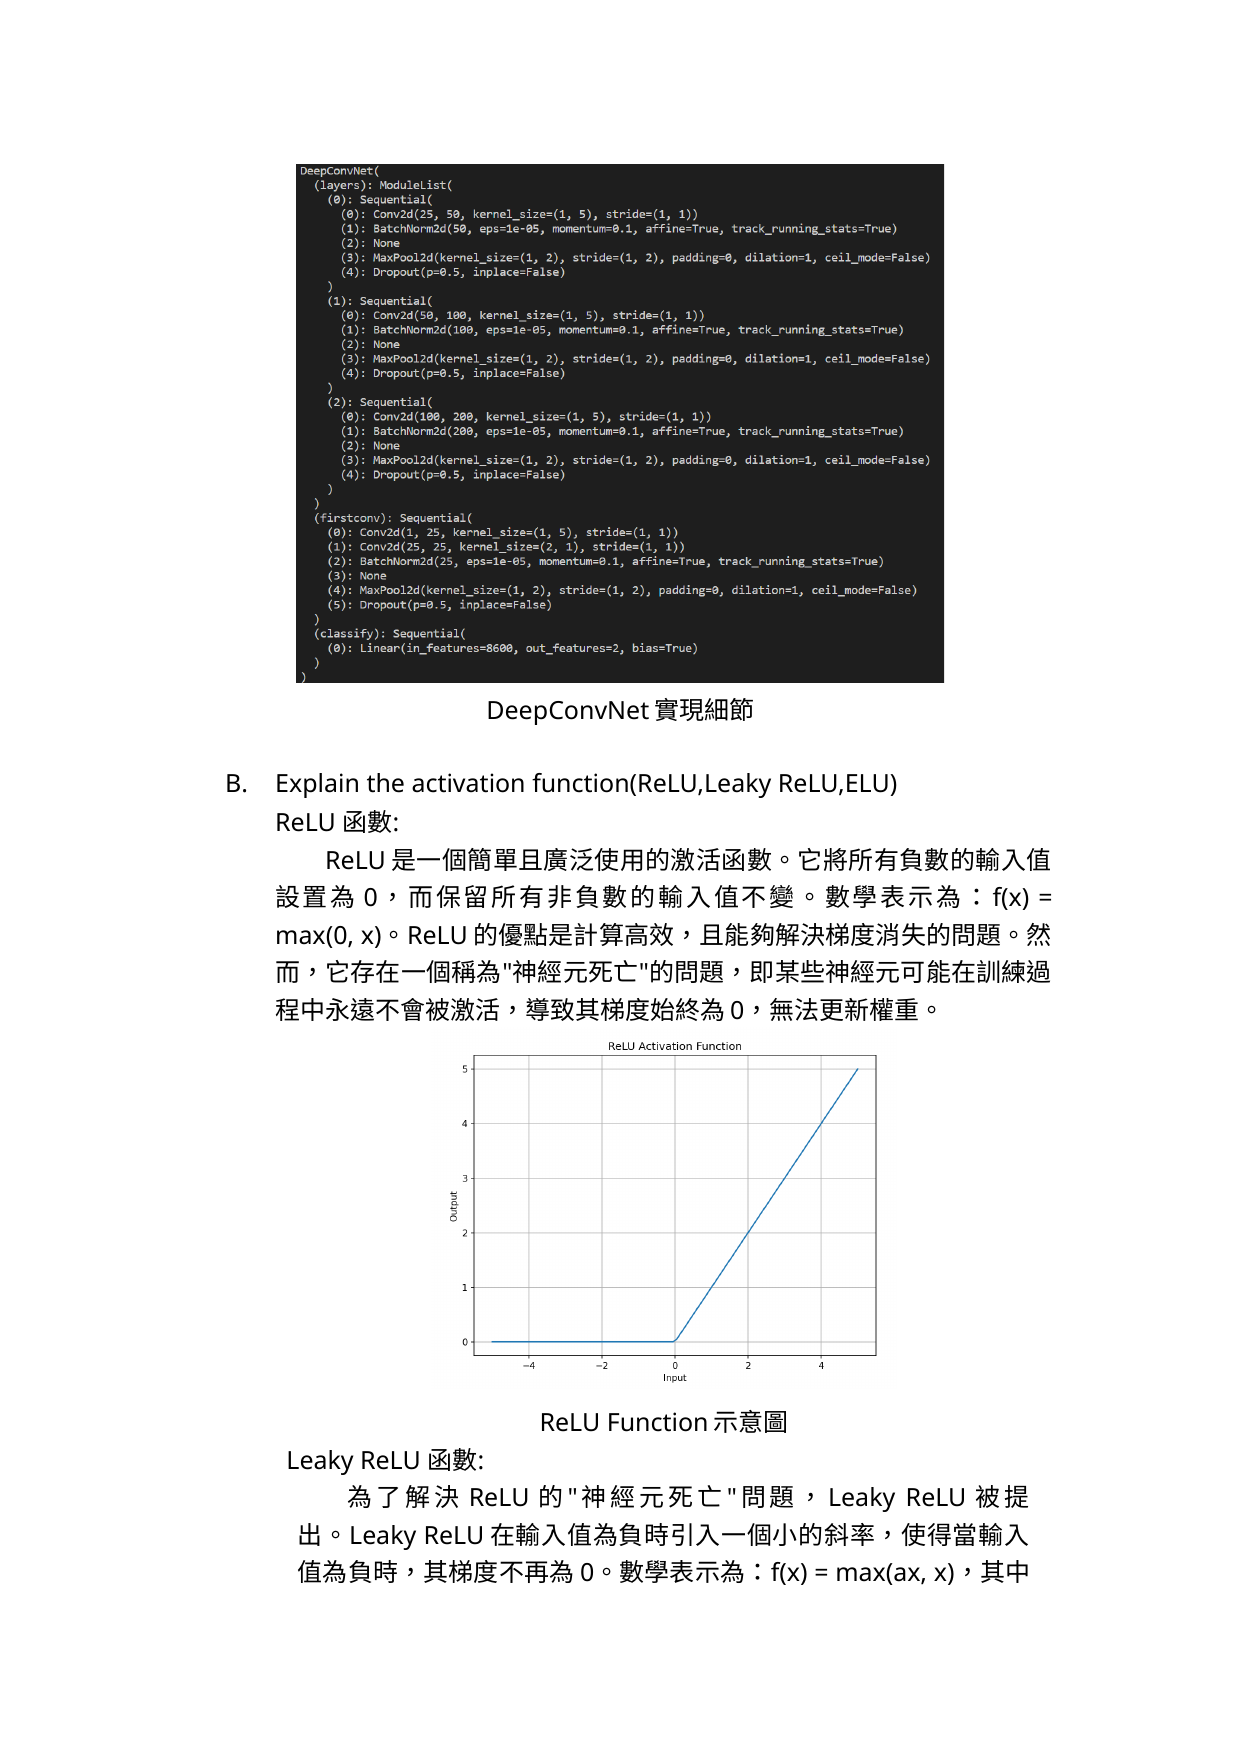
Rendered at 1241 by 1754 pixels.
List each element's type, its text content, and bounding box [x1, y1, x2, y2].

list Explain the activation function(ReLU,Leaky ReLU,ELU) [225, 764, 1053, 802]
text ReLU 函數: [225, 802, 1053, 839]
picture [431, 1027, 897, 1389]
table_cell DeepConvNet實現細節 [188, 690, 1052, 727]
table_cell Leaky ReLU 函數: [275, 1440, 1053, 1589]
table_cell [188, 165, 1052, 689]
table_header [275, 1027, 1053, 1402]
table_cell ReLU Function示意圖 [275, 1402, 1053, 1439]
picture [296, 164, 945, 683]
list ReLU是一個簡單且廣泛使用的激活函數。它將所有負數的輸入值設置為0，而保留所有非負數的輸入值不變。數學表示為：f(x) = max(0, x)。ReLU的優點是計算高效，且能夠解決梯度消失的問題。然而，它存在一個稱為"神經元死亡"的問題，即某些神經元可能在訓練過程中永遠不會被激活，導致其梯度始終為0，無法更新權重。 [275, 839, 1053, 1027]
